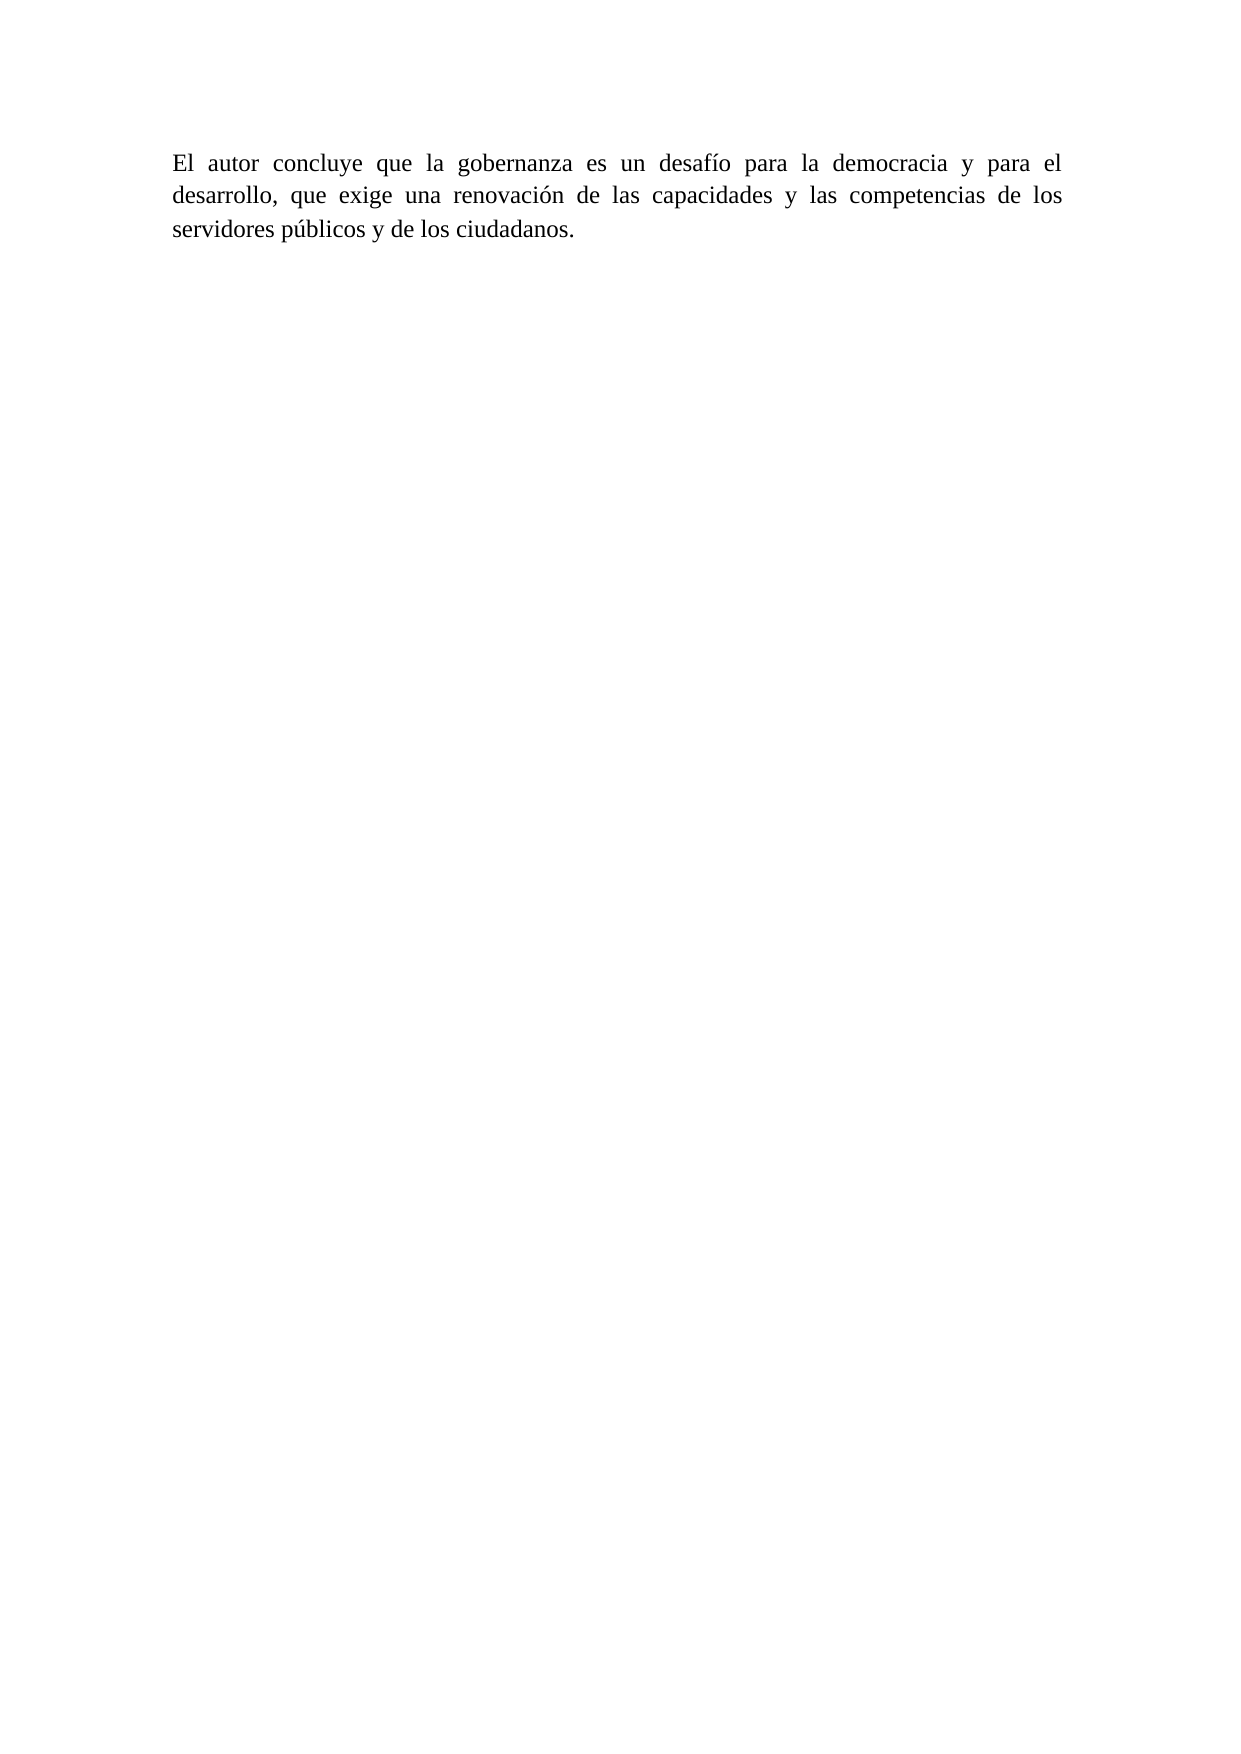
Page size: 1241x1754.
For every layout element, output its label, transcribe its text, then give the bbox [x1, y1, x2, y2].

text El autor concluye que la gobernanza es un desafío para la democracia y para el desarrollo, que exige una renovación de las capacidades y las competencias de los servidores públicos y de los ciudadanos. [172, 148, 1063, 242]
